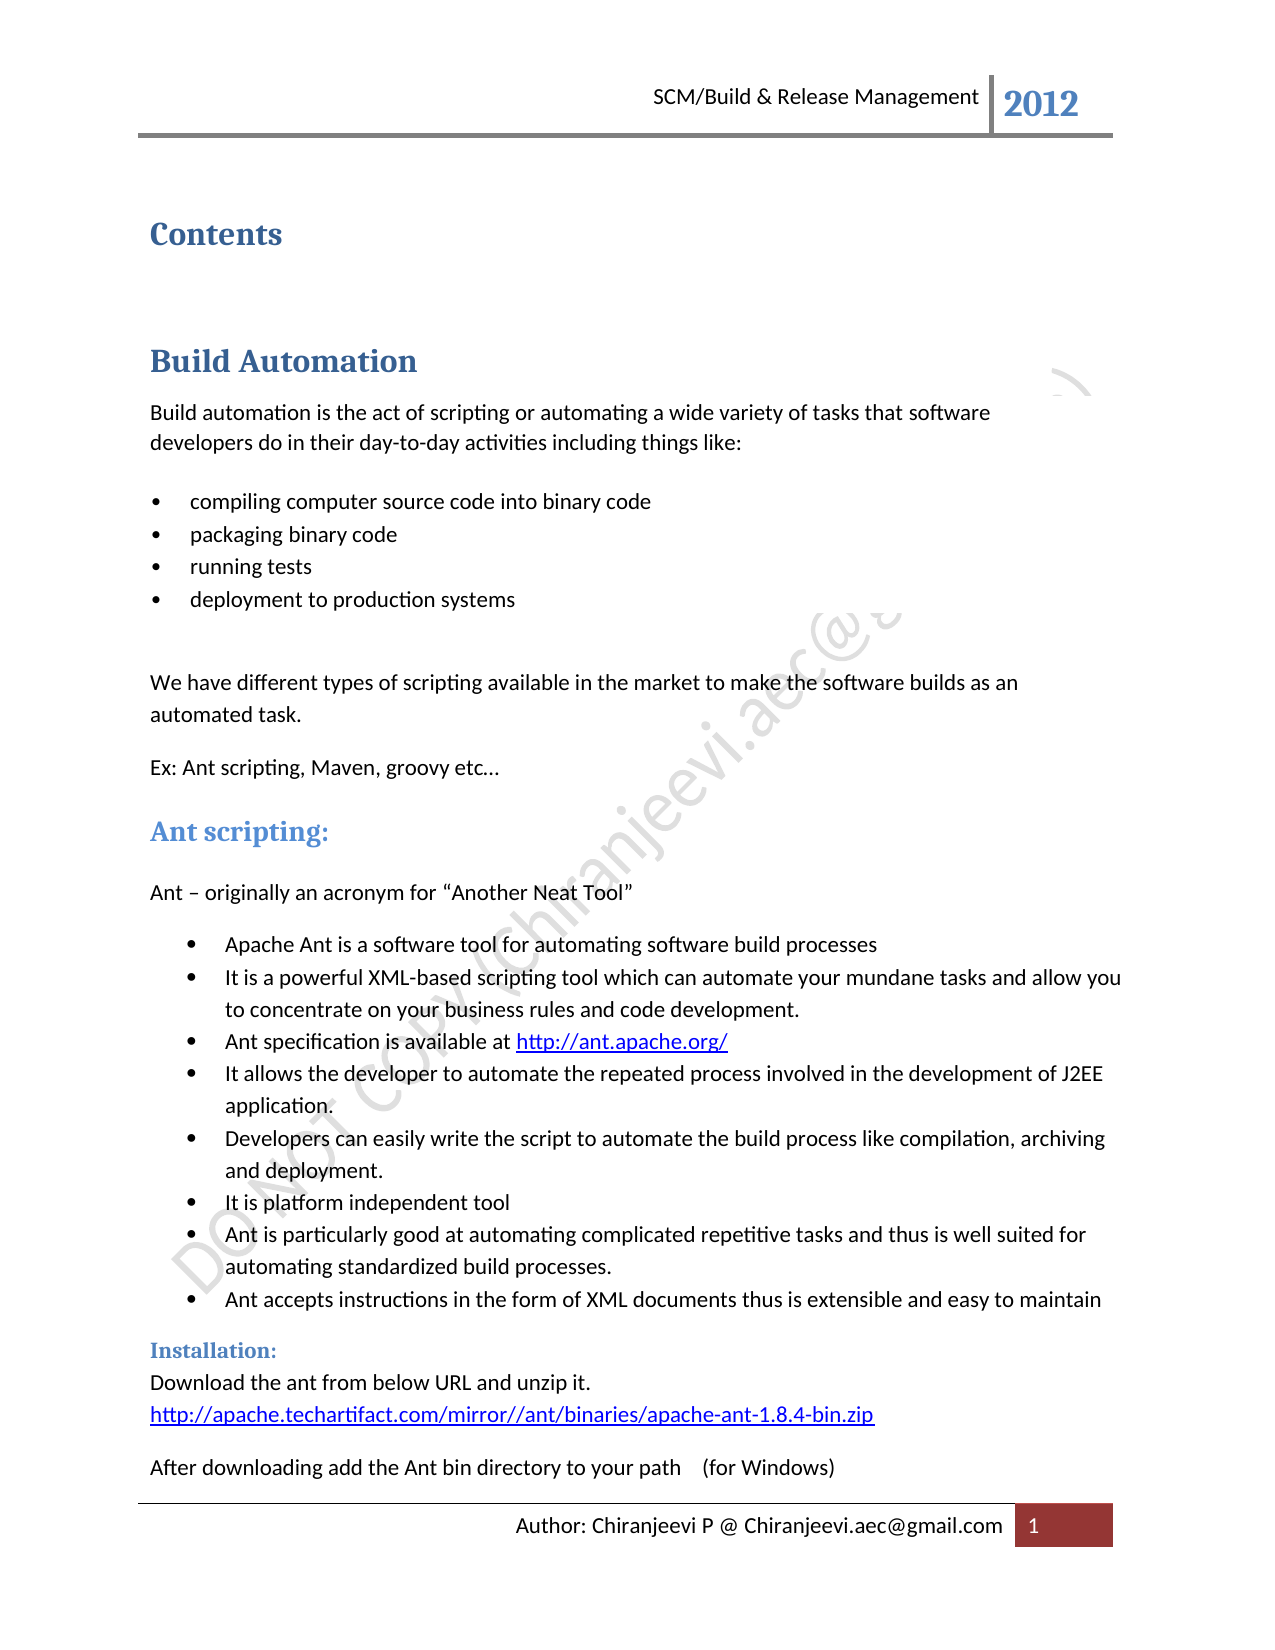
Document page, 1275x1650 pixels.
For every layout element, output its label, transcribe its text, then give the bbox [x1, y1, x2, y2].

text Ex: Ant scripting, Maven, groovy etc… [150, 753, 1125, 782]
list Ant accepts instructions in the form of XML documents thus is extensible and easy to maintain [187, 1285, 1125, 1313]
text Download the ant from below URL and unzip it. http://apache.techartifact.com/mirror//ant/binaries/apache-ant-1.8.4-bin.zip [150, 1368, 1125, 1428]
text Build automation is the act of scripting or automating a wide variety of tasks that software developers do in their day-to-day activities including things like: [150, 396, 1125, 456]
list It is platform independent tool [187, 1188, 1125, 1216]
subtitle Ant scripting: [150, 815, 1125, 848]
list Ant specification is available at http://ant.apache.org/ [187, 1027, 1125, 1055]
subtitle Installation: [150, 1338, 1125, 1364]
list Apache Ant is a software tool for automating software build processes [187, 931, 1125, 959]
list packaging binary code [152, 518, 1125, 548]
text After downloading add the Ant bin directory to your path (for Windows) [150, 1453, 1125, 1481]
list compiling computer source code into binary code [152, 485, 1125, 515]
subtitle Build Automation [150, 342, 1125, 380]
text Ant – originally an acronym for “Another Neat Tool” [150, 878, 1125, 906]
list Developers can easily write the script to automate the build process like compilation, archiving and deployment. [187, 1124, 1125, 1184]
list deployment to production systems [152, 583, 1125, 613]
list Ant is particularly good at automating complicated repetitive tasks and thus is well suited for automating standardized build processes. [187, 1220, 1125, 1281]
list running tests [152, 550, 1125, 580]
list It allows the developer to automate the repeated process involved in the development of J2EE application. [187, 1059, 1125, 1119]
text We have different types of scripting available in the market to make the software builds as an automated task. [150, 668, 1125, 728]
list It is a powerful XML-based scripting tool which can automate your mundane tasks and allow you to concentrate on your business rules and code development. [187, 963, 1125, 1023]
